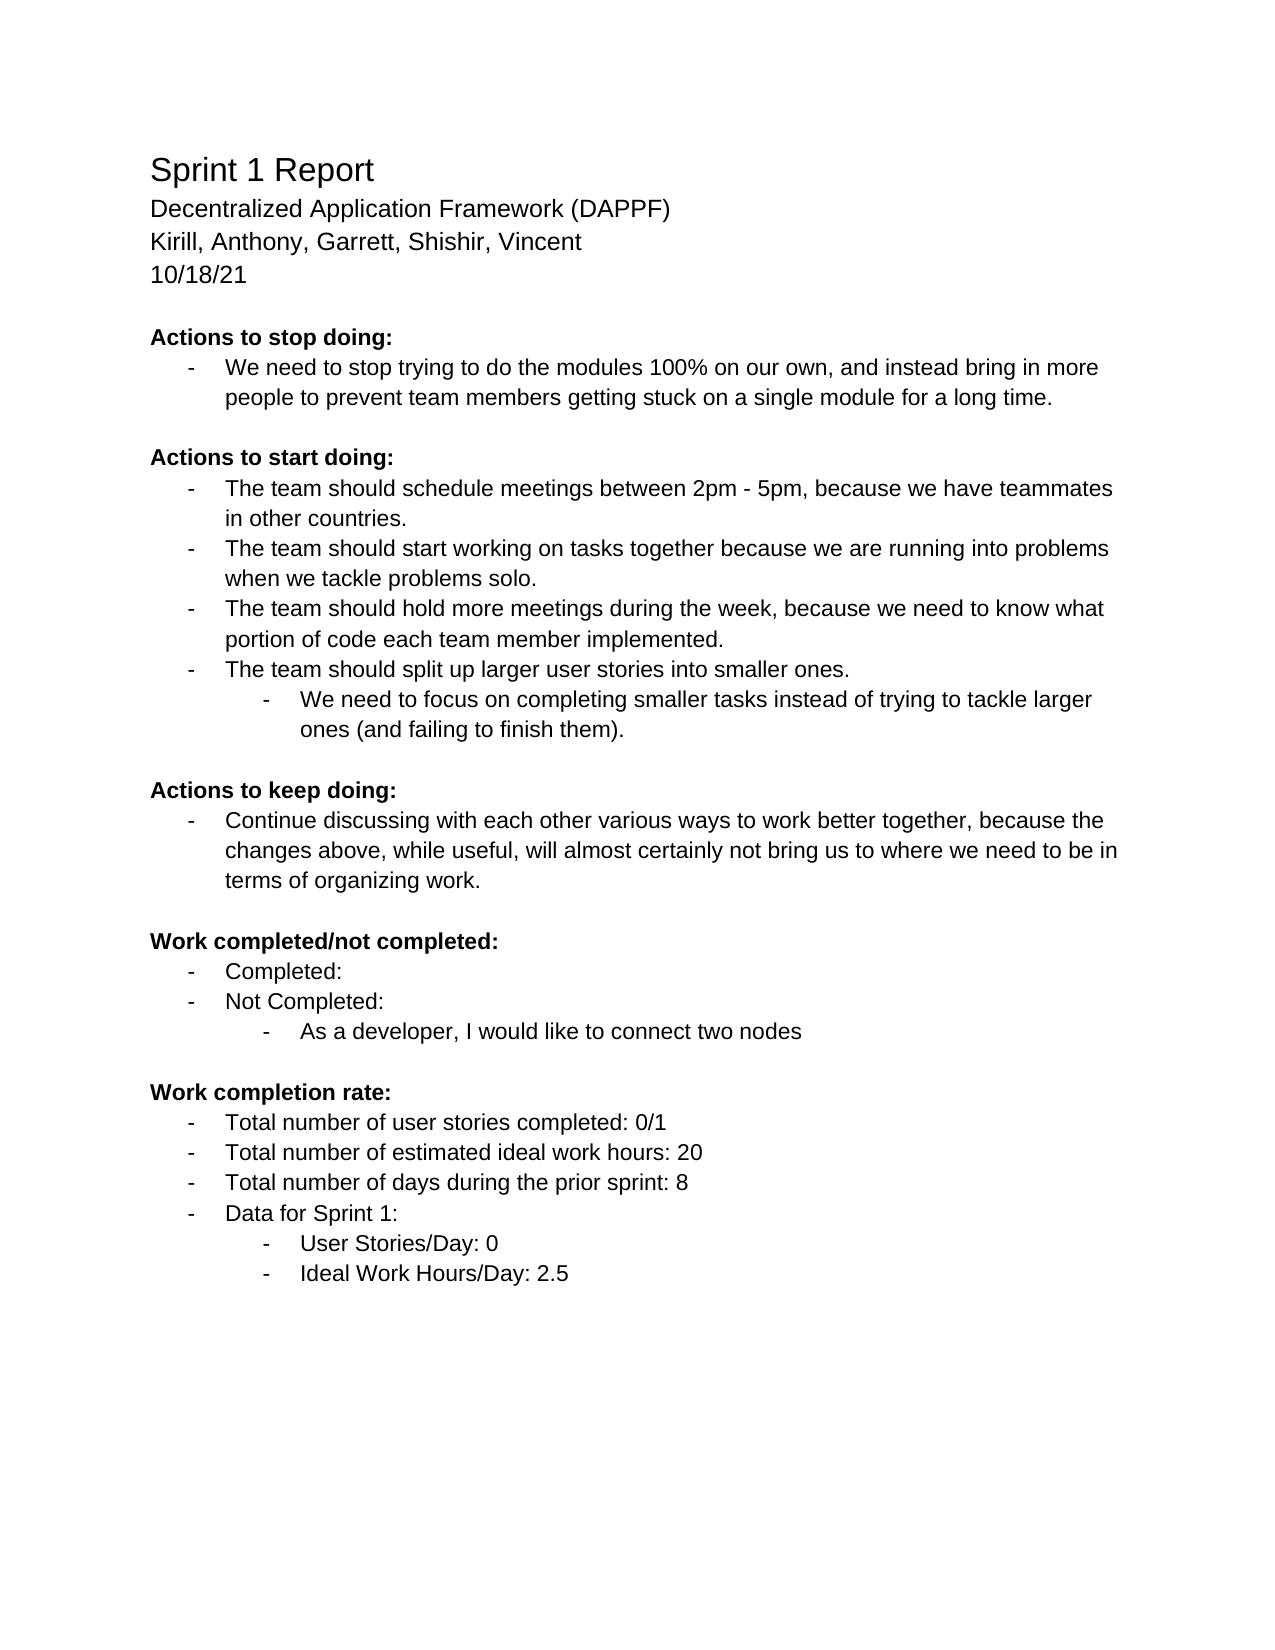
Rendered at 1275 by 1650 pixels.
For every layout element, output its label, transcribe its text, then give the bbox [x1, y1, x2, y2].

list The team should start working on tasks together because we are running into problems when we tackle problems solo. [187, 535, 1125, 591]
list Completed: [187, 958, 1125, 984]
text Actions to stop doing: [150, 323, 1125, 350]
list Data for Sprint 1: [187, 1199, 1125, 1226]
list User Stories/Day: 0 [262, 1230, 1125, 1256]
list The team should hold more meetings during the week, because we need to know what portion of code each team member implemented. [187, 595, 1125, 652]
list The team should schedule meetings between 2pm - 5pm, because we have teammates in other countries. [187, 474, 1125, 531]
list Continue discussing with each other various ways to work better together, because the changes above, while useful, will almost certainly not bring us to where we need to be in terms of organizing work. [187, 807, 1125, 893]
text Kirill, Anthony, Garrett, Shishir, Vincent [150, 227, 1125, 256]
list The team should split up larger user stories into smaller ones. [187, 656, 1125, 682]
text Sprint 1 Report [150, 150, 1125, 188]
list We need to focus on completing smaller tasks instead of trying to tackle larger ones (and failing to finish them). [262, 686, 1125, 742]
text Work completed/not completed: [150, 928, 1125, 954]
text 10/18/21 [150, 260, 1125, 289]
list Ideal Work Hours/Day: 2.5 [262, 1260, 1125, 1286]
text Decentralized Application Framework (DAPPF) [150, 194, 1125, 223]
list We need to stop trying to do the modules 100% on our own, and instead bring in more people to prevent team members getting stuck on a single module for a long time. [187, 354, 1125, 410]
list Total number of estimated ideal work hours: 20 [187, 1139, 1125, 1165]
list Total number of user stories completed: 0/1 [187, 1109, 1125, 1135]
text Work completion rate: [150, 1079, 1125, 1105]
text Actions to keep doing: [150, 777, 1125, 803]
list Not Completed: [187, 988, 1125, 1014]
text Actions to start doing: [150, 444, 1125, 471]
list Total number of days during the prior sprint: 8 [187, 1169, 1125, 1196]
list As a developer, I would like to connect two nodes [262, 1018, 1125, 1044]
